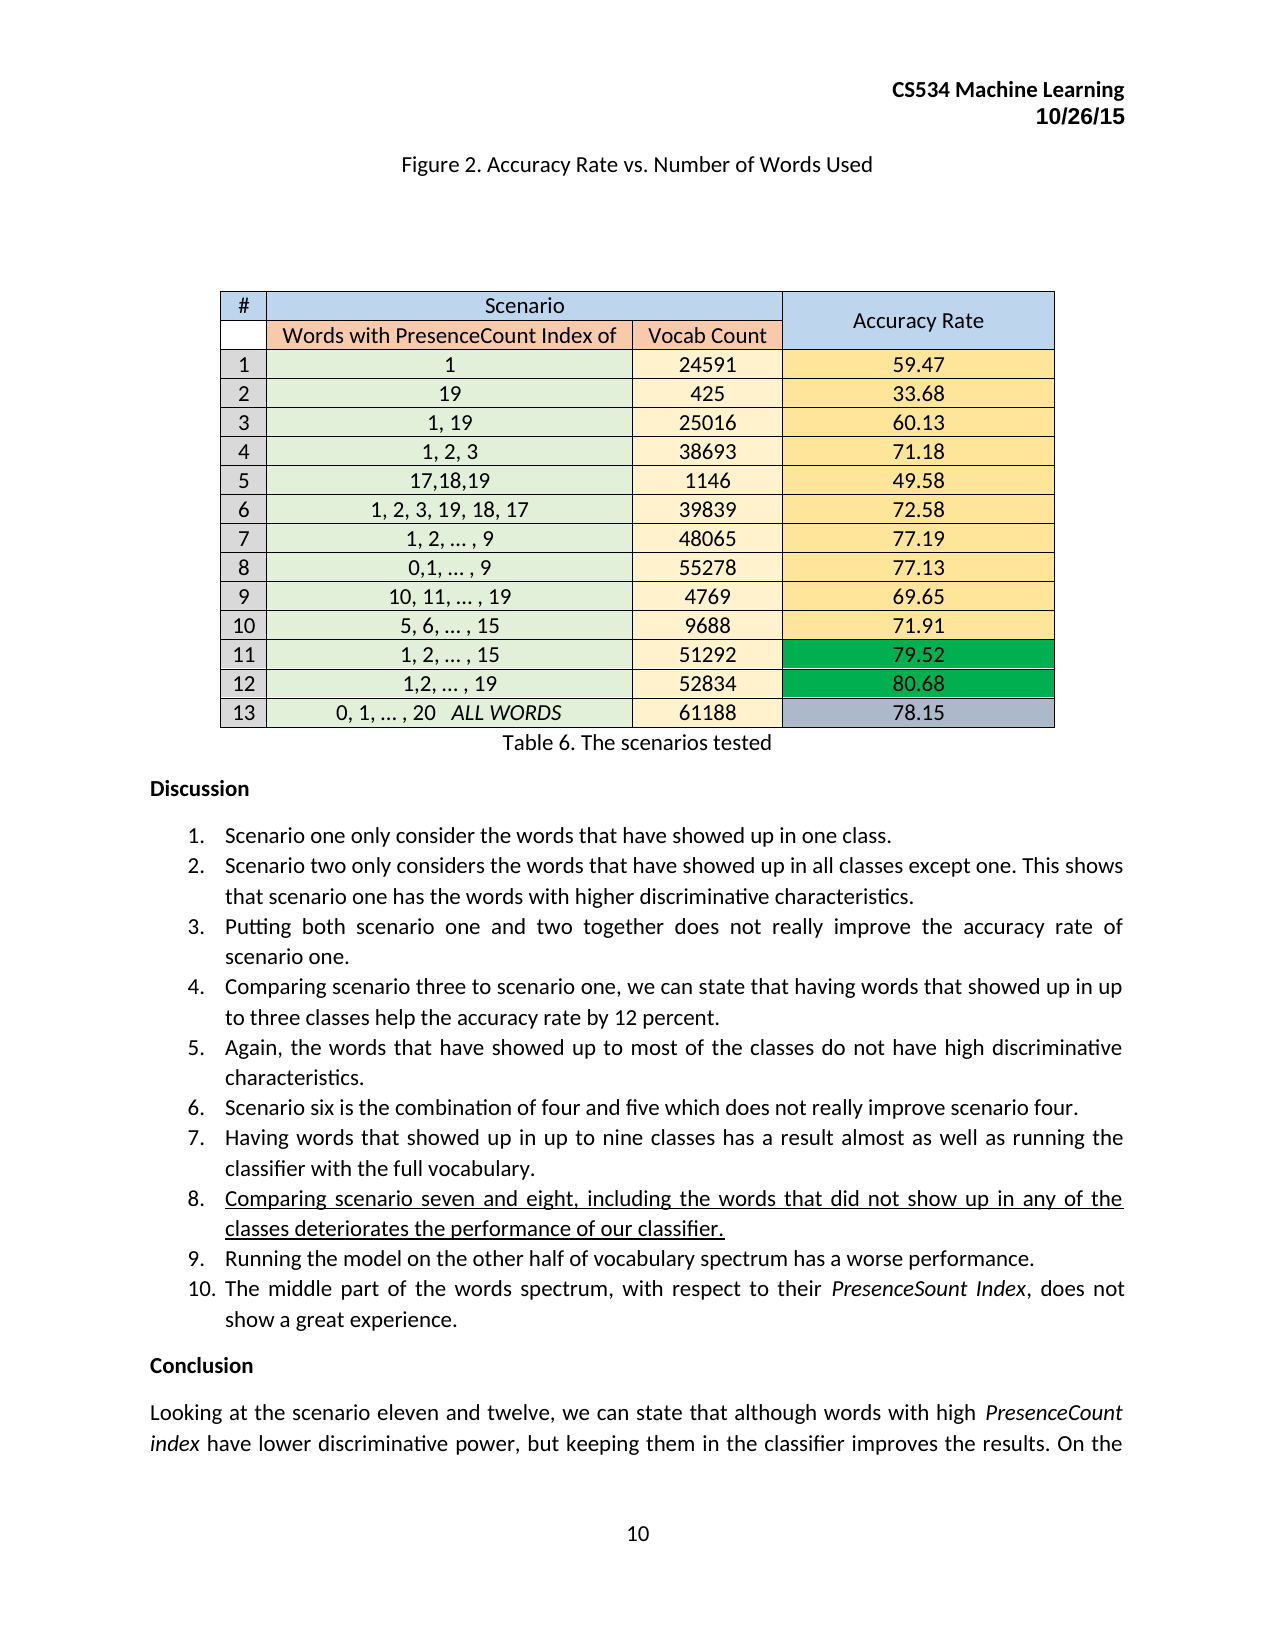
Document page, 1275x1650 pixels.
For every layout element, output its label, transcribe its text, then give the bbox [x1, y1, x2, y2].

table_cell 60.13 [783, 408, 1054, 436]
table_cell 79.52 [783, 640, 1054, 668]
table_cell 1, 2, … , 15 [267, 640, 632, 668]
table_cell 6 [221, 495, 266, 523]
table_cell 17,18,19 [267, 466, 632, 494]
table_cell 13 [221, 699, 266, 727]
table_cell 55278 [633, 553, 782, 581]
table_cell 9 [221, 582, 266, 610]
table_cell 69.65 [783, 582, 1054, 610]
table_cell 38693 [633, 437, 782, 465]
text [150, 1398, 1125, 1457]
list Comparing scenario three to scenario one, we can state that having words that showed up in up to three classes help the accuracy rate by 12 percent. [187, 972, 1125, 1031]
table_cell [221, 321, 266, 349]
text Table 6. The scenarios tested [150, 728, 1125, 756]
table_header Accuracy Rate [783, 292, 1054, 349]
table_header # [221, 292, 266, 320]
table_header Scenario [267, 292, 782, 320]
table_cell 1 [221, 350, 266, 378]
table_cell 77.13 [783, 553, 1054, 581]
table_cell 4769 [633, 582, 782, 610]
table_cell 78.15 [783, 699, 1054, 727]
table_cell 8 [221, 553, 266, 581]
table_cell 77.19 [783, 524, 1054, 552]
list Comparing scenario seven and eight, including the words that did not show up in any of the classes deteriorates the performance of our classifier. [187, 1184, 1125, 1242]
table_cell 1, 2, 3 [267, 437, 632, 465]
table_cell 5, 6, … , 15 [267, 611, 632, 639]
list The middle part of the words spectrum, with respect to their PresenceSount Index, does not show a great experience. [187, 1274, 1125, 1333]
text Conclusion [150, 1352, 1125, 1379]
table_cell 72.58 [783, 495, 1054, 523]
table_cell 9688 [633, 611, 782, 639]
table_cell Vocab Count [633, 321, 782, 349]
table_cell 25016 [633, 408, 782, 436]
list Scenario two only considers the words that have showed up in all classes except one. This shows that scenario one has the words with higher discriminative characteristics. [187, 852, 1125, 910]
table_cell 61188 [633, 699, 782, 727]
table_cell 10 [221, 611, 266, 639]
table_cell 1146 [633, 466, 782, 494]
text Discussion [150, 774, 1125, 802]
table_cell 12 [221, 670, 266, 697]
table_cell Words with PresenceCount Index of [267, 321, 632, 349]
list Scenario six is the combination of four and five which does not really improve scenario four. [187, 1093, 1125, 1121]
table_cell 1 [267, 350, 632, 378]
table_cell 3 [221, 408, 266, 436]
table_cell 71.18 [783, 437, 1054, 465]
table_cell 0, 1, … , 20 ALL WORDS [267, 699, 632, 727]
table_cell 49.58 [783, 466, 1054, 494]
table_cell 1, 2, … , 9 [267, 524, 632, 552]
table_cell 59.47 [783, 350, 1054, 378]
table_cell 80.68 [783, 670, 1054, 697]
table_cell 2 [221, 379, 266, 407]
table_cell 39839 [633, 495, 782, 523]
table_cell 52834 [633, 670, 782, 697]
table_cell 4 [221, 437, 266, 465]
table_cell 425 [633, 379, 782, 407]
table_cell 7 [221, 524, 266, 552]
table_cell 24591 [633, 350, 782, 378]
table_cell 1,2, … , 19 [267, 670, 632, 697]
text Figure 2. Accuracy Rate vs. Number of Words Used [150, 150, 1125, 178]
list Running the model on the other half of vocabulary spectrum has a worse performance. [187, 1244, 1125, 1272]
list Scenario one only consider the words that have showed up in one class. [187, 821, 1125, 849]
list Putting both scenario one and two together does not really improve the accuracy rate of scenario one. [187, 912, 1125, 970]
table_cell 1, 2, 3, 19, 18, 17 [267, 495, 632, 523]
table_cell 48065 [633, 524, 782, 552]
table_cell 1, 19 [267, 408, 632, 436]
table_cell 71.91 [783, 611, 1054, 639]
table_cell 51292 [633, 640, 782, 668]
table_cell 10, 11, … , 19 [267, 582, 632, 610]
table_cell 33.68 [783, 379, 1054, 407]
list Again, the words that have showed up to most of the classes do not have high discriminative characteristics. [187, 1033, 1125, 1091]
table_cell 11 [221, 640, 266, 668]
table_cell 0,1, … , 9 [267, 553, 632, 581]
list Having words that showed up in up to nine classes has a result almost as well as running the classifier with the full vocabulary. [187, 1123, 1125, 1182]
table_cell 19 [267, 379, 632, 407]
table_cell 5 [221, 466, 266, 494]
